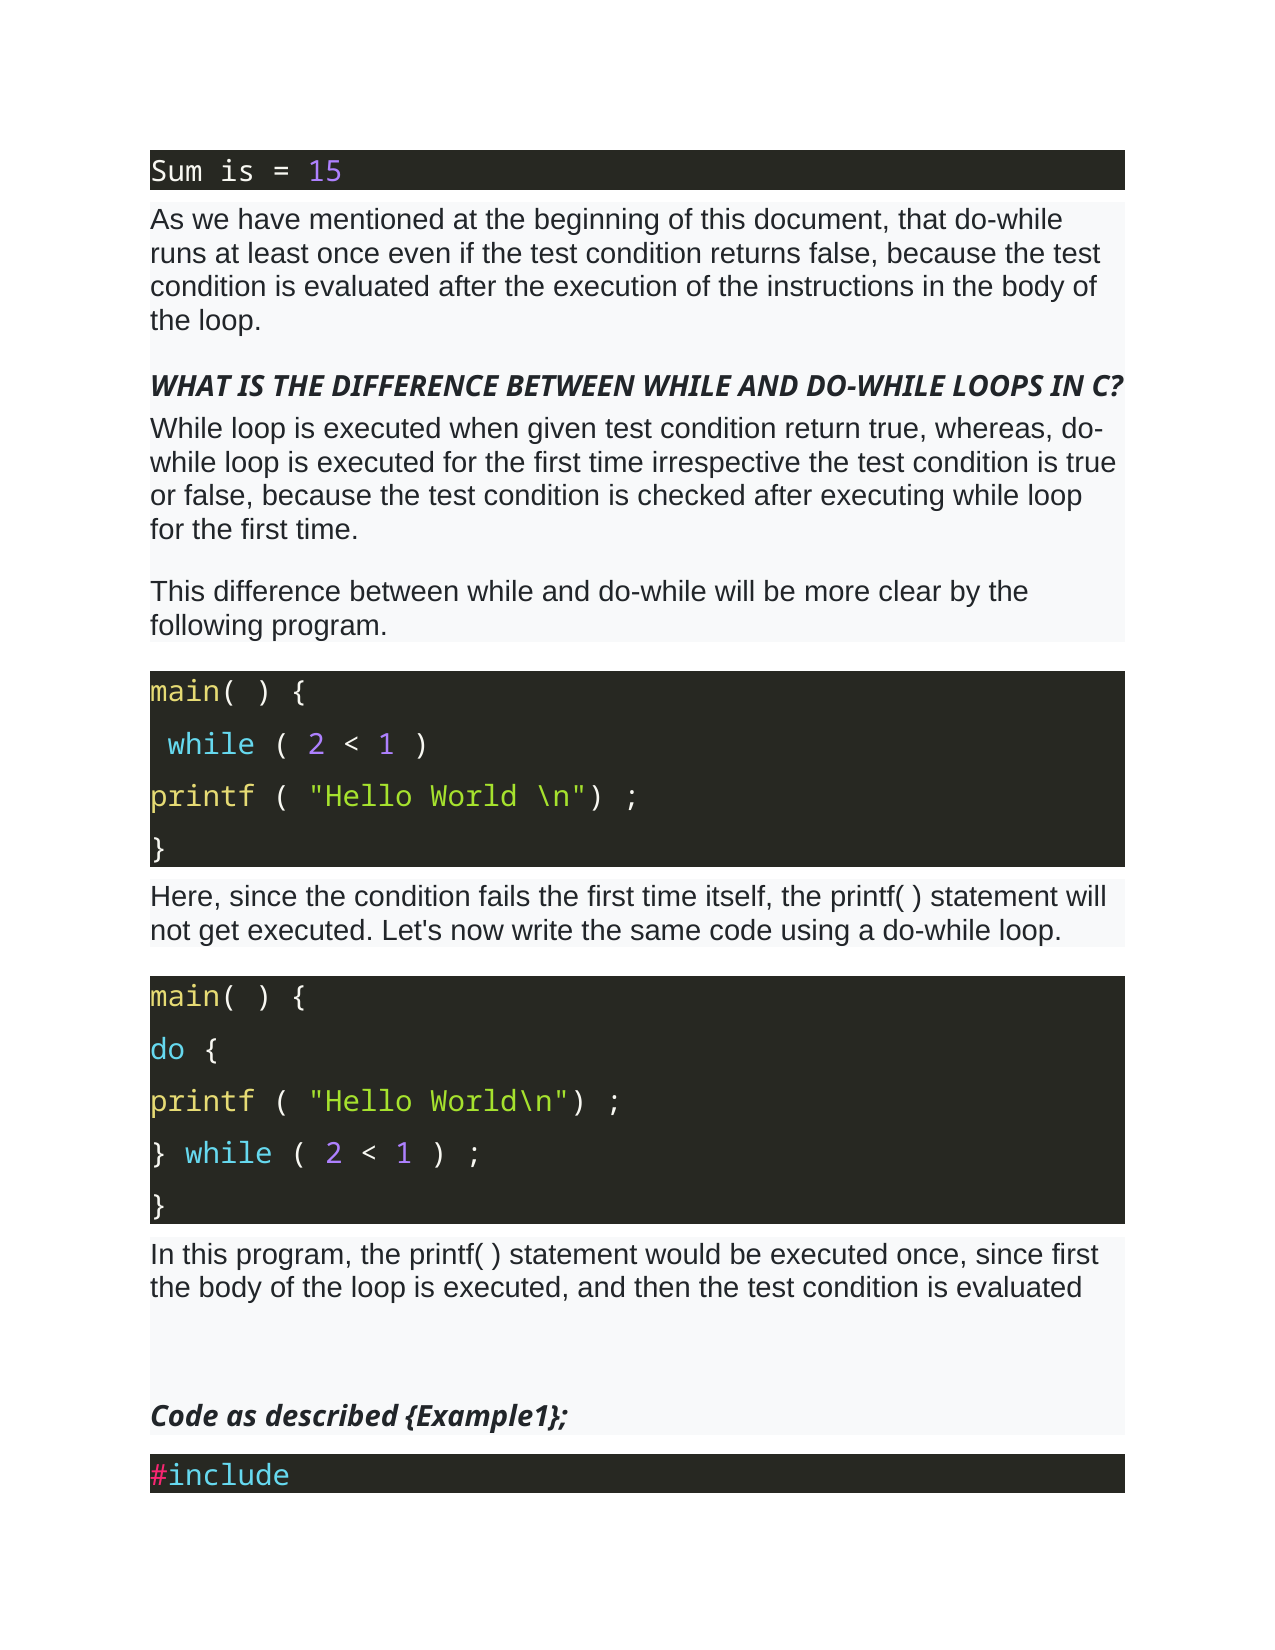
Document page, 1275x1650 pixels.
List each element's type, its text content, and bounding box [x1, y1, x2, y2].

text printf ( "Hello World \n") ; [150, 775, 1125, 815]
text While loop is executed when given test condition return true, whereas, do-while loop is executed for the first time irrespective the test condition is true or false, because the test condition is checked after executing while loop for the first time. [150, 411, 1125, 545]
text #include [150, 1454, 1125, 1493]
text main( ) { [150, 976, 1125, 1015]
subtitle WHAT IS THE DIFFERENCE BETWEEN WHILE AND DO-WHILE LOOPS IN C? [150, 366, 1125, 405]
subtitle Code as described {Example1}; [150, 1396, 1125, 1435]
text while ( 2 < 1 ) [150, 723, 1125, 763]
text As we have mentioned at the beginning of this document, that do-while runs at least once even if the test condition returns false, because the test condition is evaluated after the execution of the instructions in the body of the loop. [150, 202, 1125, 336]
text In this program, the printf( ) statement would be executed once, since first the body of the loop is executed, and then the test condition is evaluated [150, 1237, 1125, 1304]
text } [150, 1184, 1125, 1224]
text Sum is = 15 [150, 150, 1125, 190]
text } while ( 2 < 1 ) ; [150, 1132, 1125, 1172]
text } [150, 827, 1125, 867]
text do { [150, 1028, 1125, 1068]
text printf ( "Hello World\n") ; [150, 1080, 1125, 1120]
text main( ) { [150, 671, 1125, 710]
text Here, since the condition fails the first time itself, the printf( ) statement will not get executed. Let's now write the same code using a do-while loop. [150, 879, 1125, 947]
text This difference between while and do-while will be more clear by the following program. [150, 574, 1125, 642]
